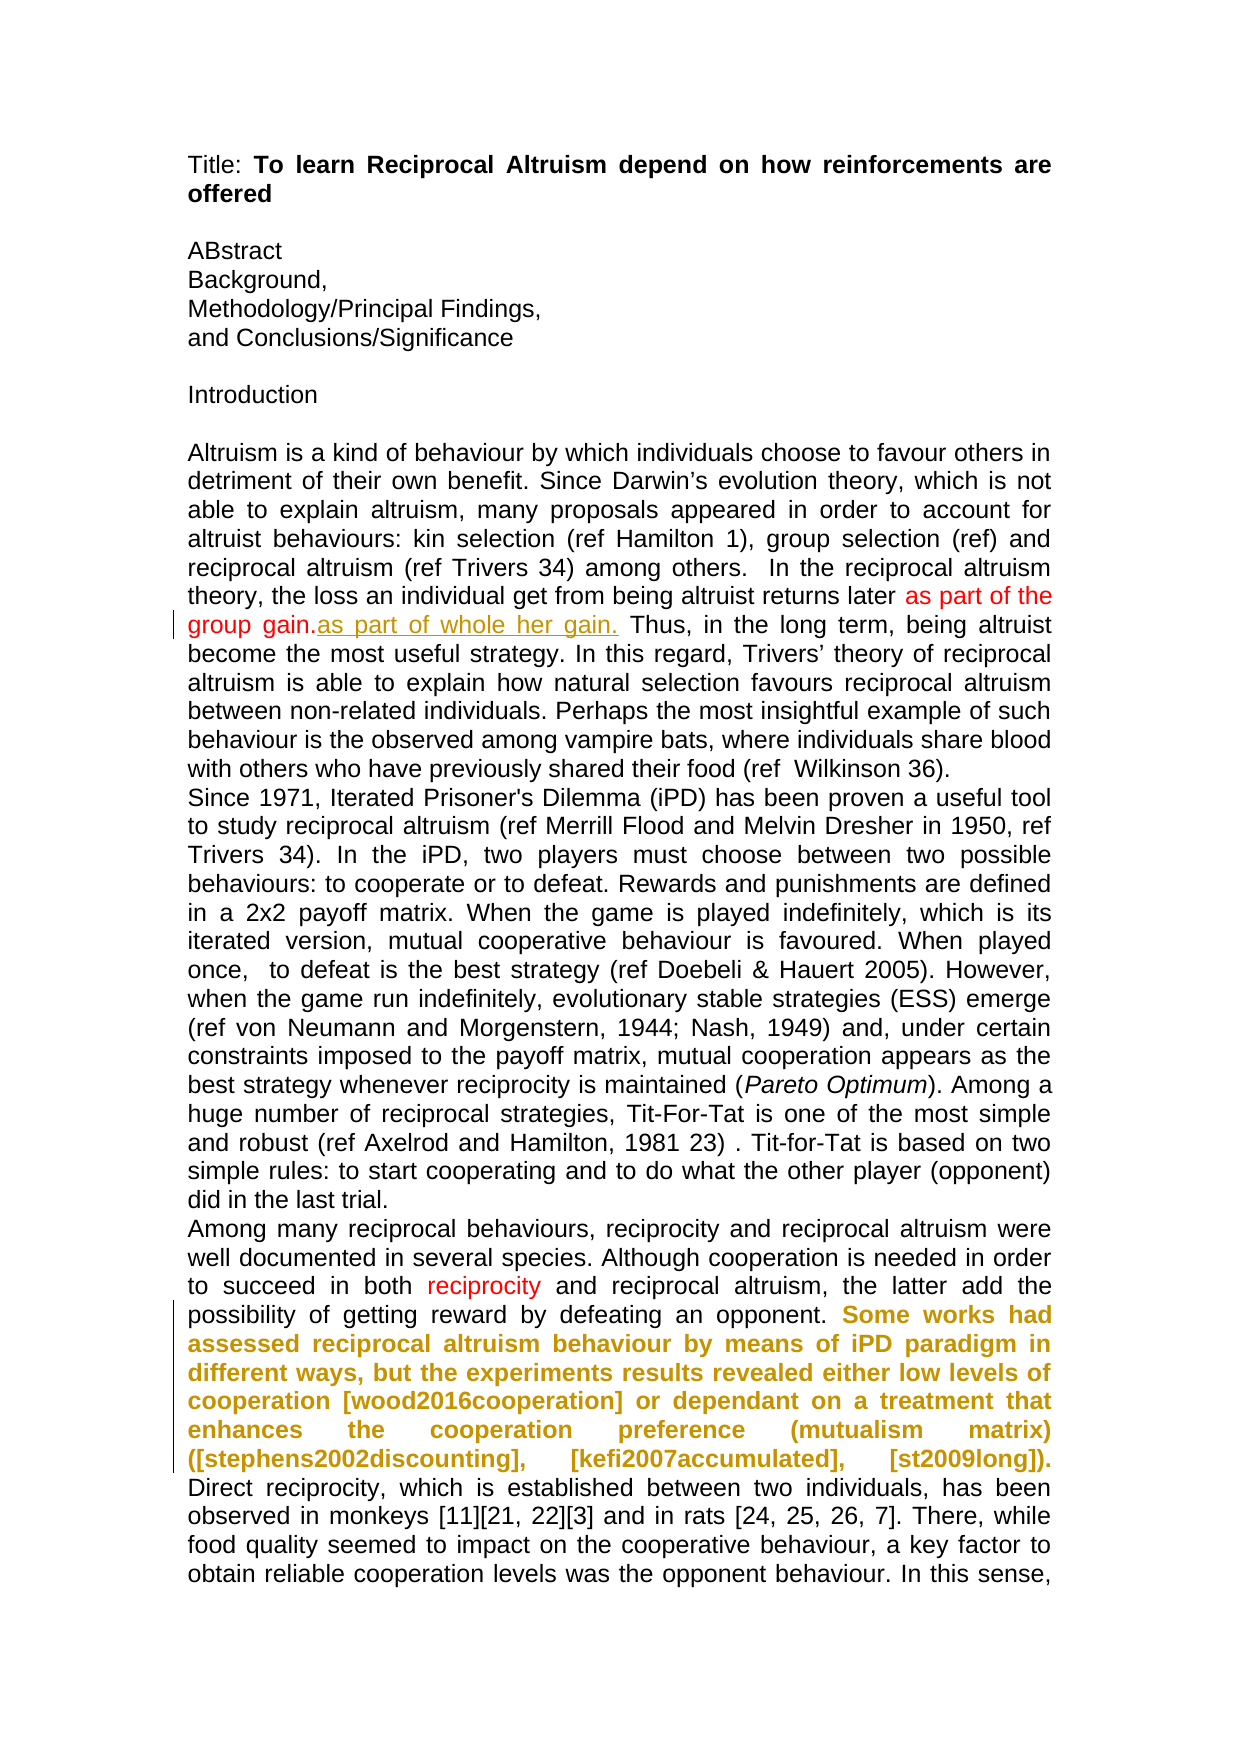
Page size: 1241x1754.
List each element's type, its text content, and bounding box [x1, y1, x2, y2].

text Altruism is a kind of behaviour by which individuals choose to favour others in detriment of their own benefit. Since Darwin’s evolution theory, which is not able to explain altruism, many proposals appeared in order to account for altruist behaviours: kin selection (ref Hamilton 1), group selection (ref) and reciprocal altruism (ref Trivers 34) among others. In the reciprocal altruism theory, the loss an individual get from being altruist returns later as part of the group gain. Thus, in the long term, being altruist become the most useful strategy. In this regard, Trivers’ theory of reciprocal altruism is able to explain how natural selection favours reciprocal altruism between non-related individuals. Perhaps the most insightful example of such behaviour is the observed among vampire bats, where individuals share blood with others who have previously shared their food (ref Wilkinson 36). [187, 437, 1053, 782]
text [187, 1214, 1053, 1587]
text Title: To learn Reciprocal Altruism depend on how reinforcements are offered [187, 150, 1053, 207]
text and Conclusions/Significance [187, 322, 1053, 351]
text Introduction [187, 380, 1053, 409]
text Background, [187, 265, 1053, 294]
text ABstract [187, 236, 1053, 265]
text Since 1971, Iterated Prisoner's Dilemma (iPD) has been proven a useful tool to study reciprocal altruism (ref Merrill Flood and Melvin Dresher in 1950, ref Trivers 34). In the iPD, two players must choose between two possible behaviours: to cooperate or to defeat. Rewards and punishments are defined in a 2x2 payoff matrix. When the game is played indefinitely, which is its iterated version, mutual cooperative behaviour is favoured. When played once, to defeat is the best strategy (ref Doebeli & Hauert 2005). However, when the game run indefinitely, evolutionary stable strategies (ESS) emerge (ref von Neumann and Morgenstern, 1944; Nash, 1949) and, under certain constraints imposed to the payoff matrix, mutual cooperation appears as the best strategy whenever reciprocity is maintained (Pareto Optimum). Among a huge number of reciprocal strategies, Tit-For-Tat is one of the most simple and robust (ref Axelrod and Hamilton, 1981 23) . Tit-for-Tat is based on two simple rules: to start cooperating and to do what the other player (opponent) did in the last trial. [187, 782, 1053, 1214]
text Methodology/Principal Findings, [187, 294, 1053, 322]
